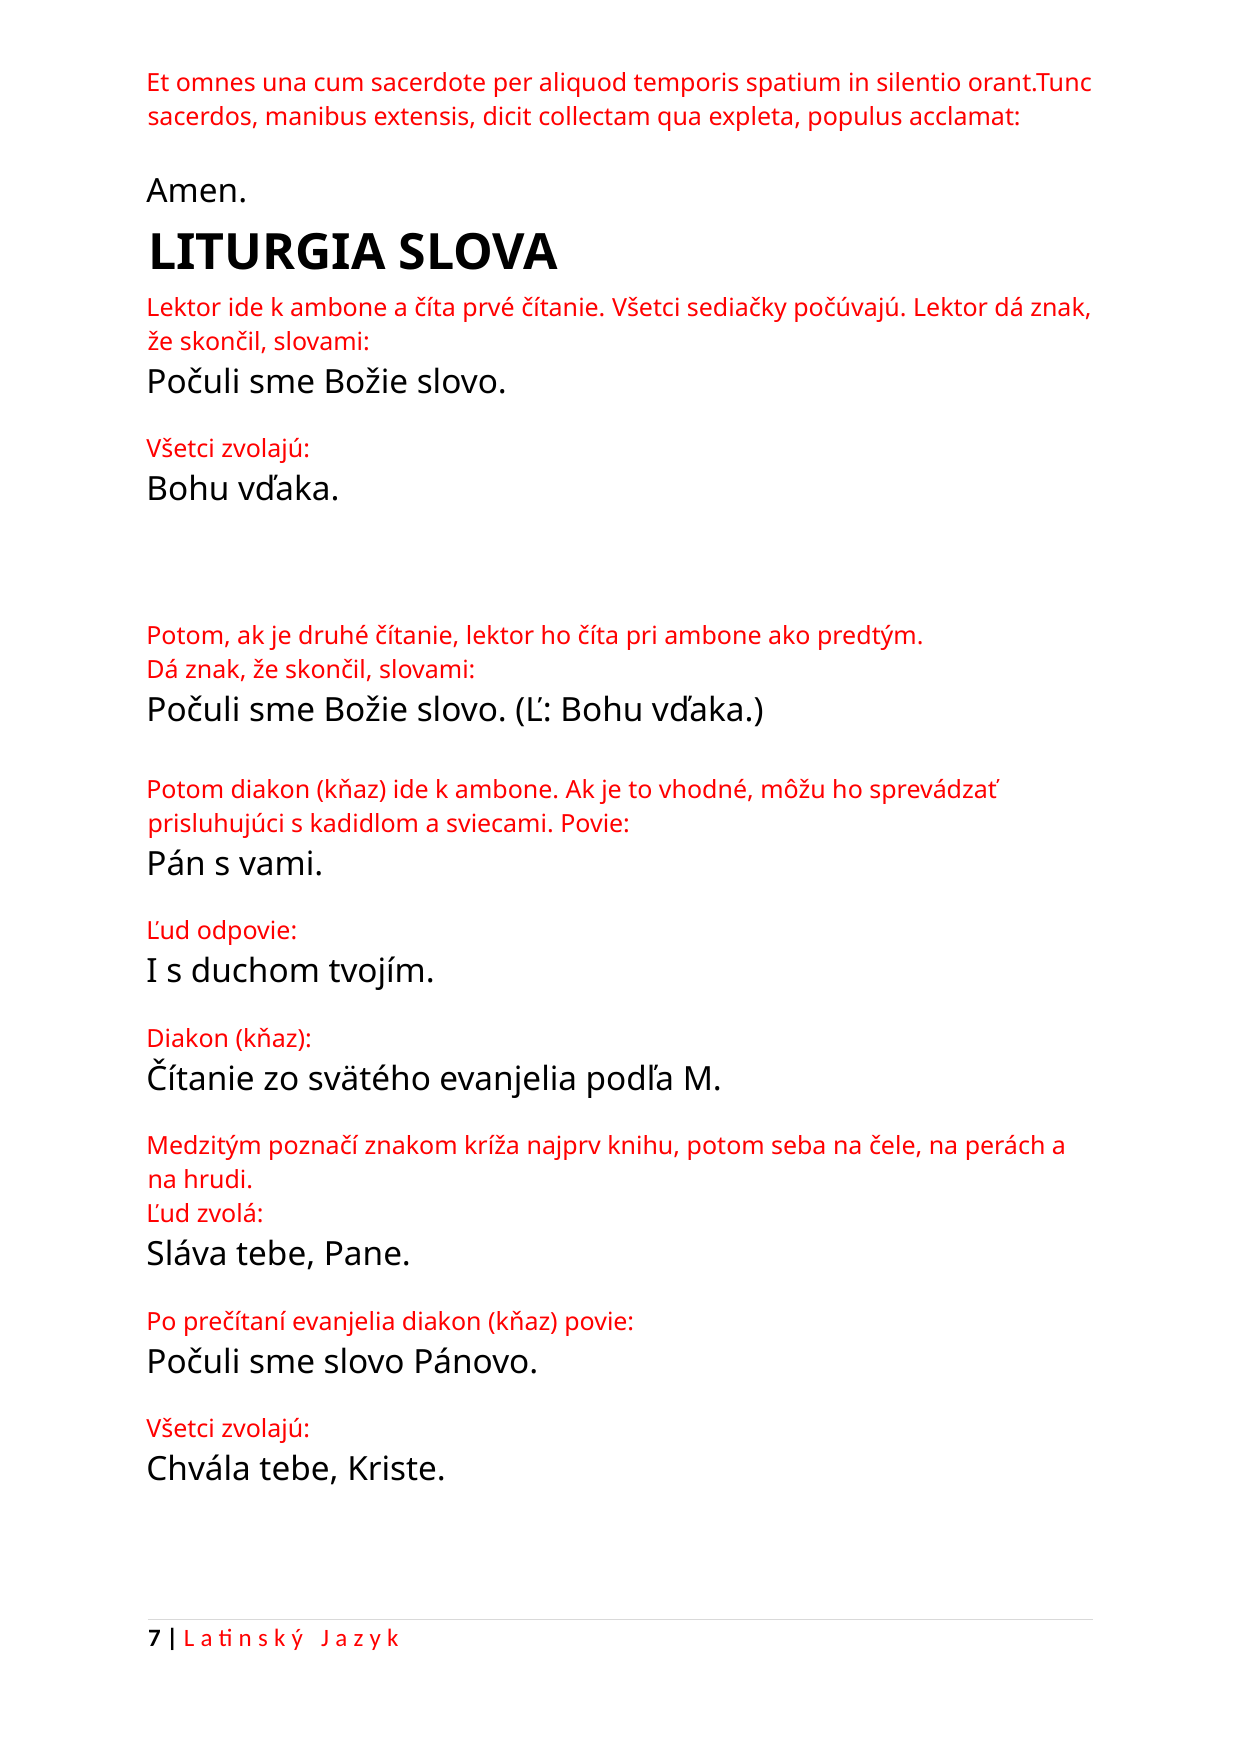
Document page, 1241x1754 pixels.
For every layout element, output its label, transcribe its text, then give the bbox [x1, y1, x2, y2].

text Amen. [146, 166, 1093, 212]
text Ľud zvolá: [146, 1196, 1093, 1230]
text Chvála tebe, Kriste. [146, 1445, 1093, 1490]
text Bohu vďaka. [146, 465, 1093, 511]
text Diakon (kňaz): [146, 1020, 1093, 1054]
subtitle LITURGIA SLOVA [148, 216, 1093, 284]
text Medzitým poznačí znakom kríža najprv knihu, potom seba na čele, na perách a na hrudi. [146, 1128, 1093, 1196]
text Ľud odpovie: [146, 913, 1093, 947]
text Sláva tebe, Pane. [146, 1230, 1093, 1275]
text Potom, ak je druhé čítanie, lektor ho číta pri ambone ako predtým. [146, 618, 1093, 652]
text Čítanie zo svätého evanjelia podľa M. [146, 1054, 1093, 1100]
text Et omnes una cum sacerdote per aliquod temporis spatium in silentio orant.Tunc sacerdos, manibus extensis, dicit collectam qua expleta, populus acclamat: [146, 64, 1093, 132]
text Dá znak, že skončil, slovami: [146, 652, 1093, 686]
text I s duchom tvojím. [146, 947, 1093, 992]
text Všetci zvolajú: [146, 431, 1093, 465]
text Počuli sme slovo Pánovo. [146, 1337, 1093, 1383]
text Lektor ide k ambone a číta prvé čítanie. Všetci sediačky počúvajú. Lektor dá znak, že skončil, slovami: [146, 289, 1093, 358]
text Potom diakon (kňaz) ide k ambone. Ak je to vhodné, môžu ho sprevádzať prisluhujúci s kadidlom a sviecami. Povie: [146, 771, 1093, 839]
text Počuli sme Božie slovo. [146, 358, 1093, 403]
text Po prečítaní evanjelia diakon (kňaz) povie: [146, 1303, 1093, 1337]
text Počuli sme Božie slovo. (Ľ: Bohu vďaka.) [146, 686, 1093, 732]
text Pán s vami. [146, 839, 1093, 885]
text Všetci zvolajú: [146, 1411, 1093, 1445]
